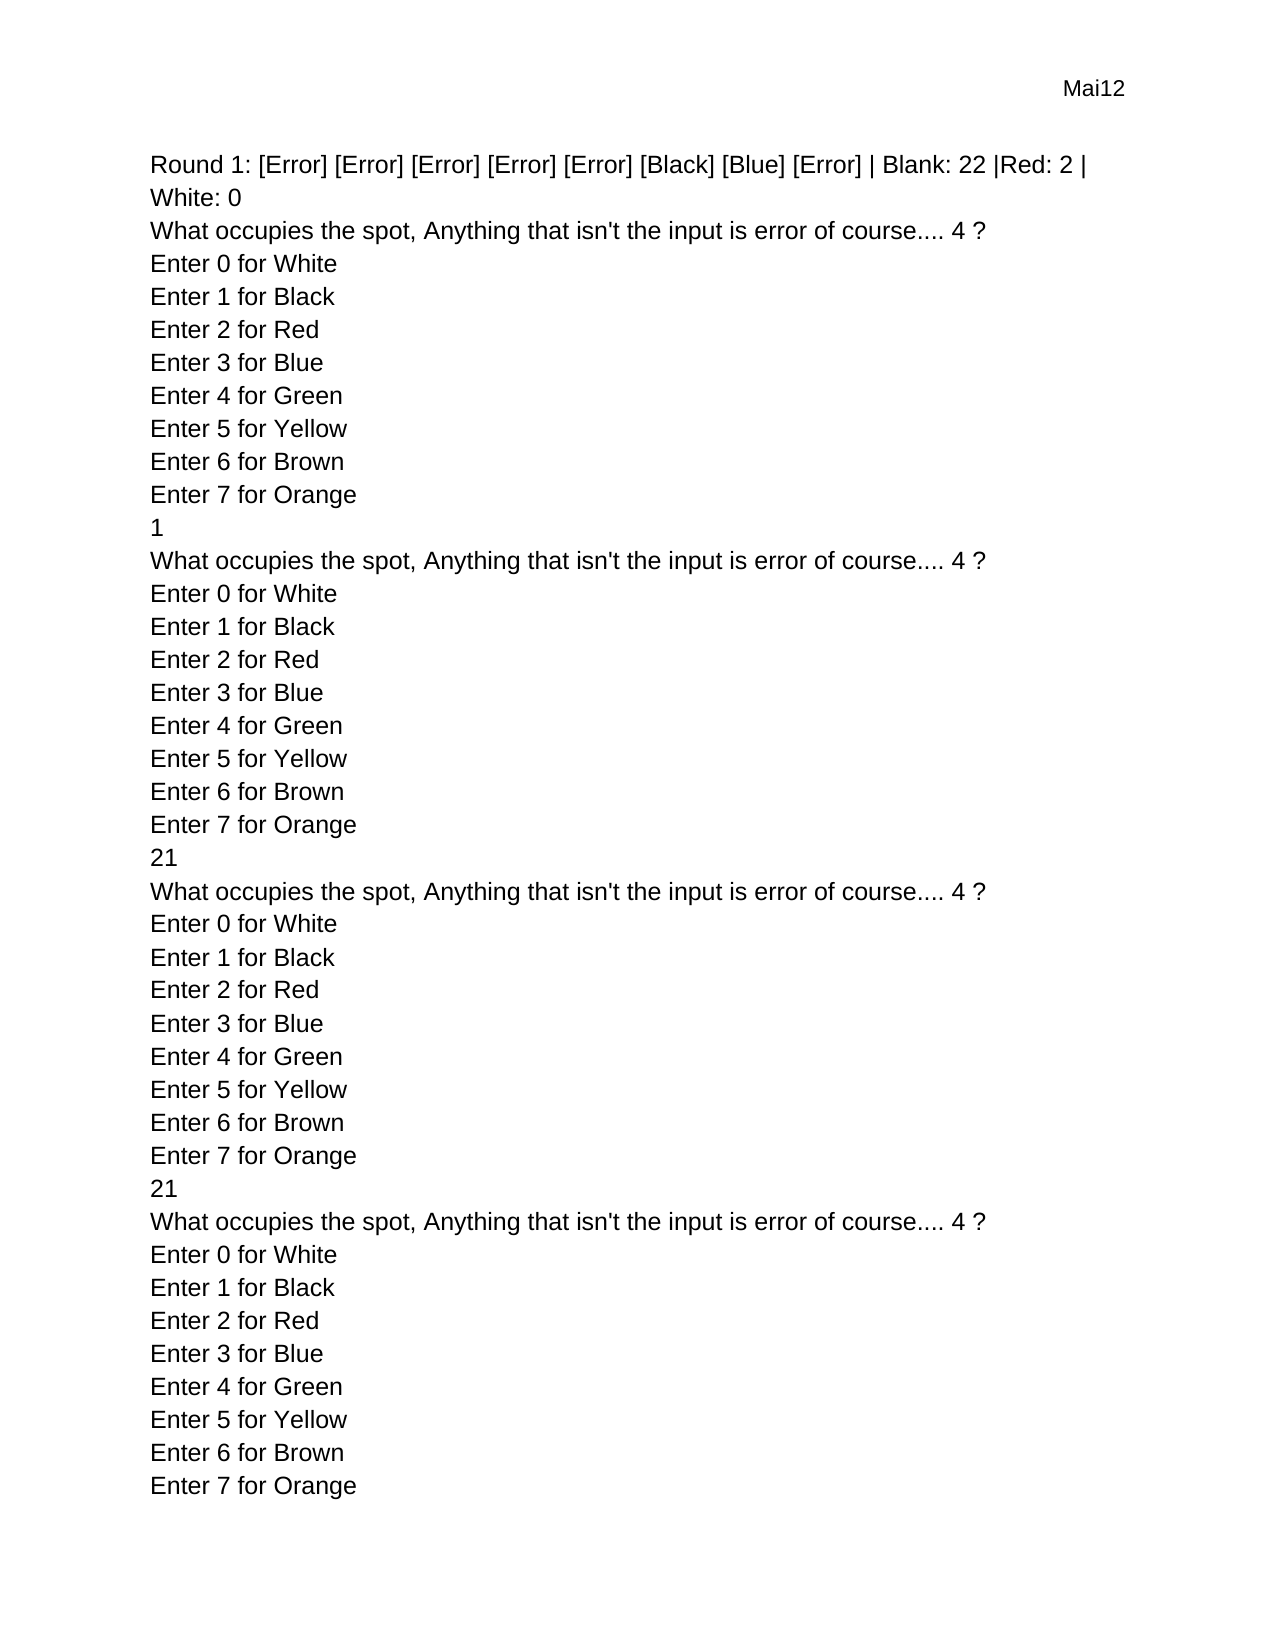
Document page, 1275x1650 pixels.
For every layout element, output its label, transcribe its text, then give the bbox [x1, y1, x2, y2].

text Enter 6 for Brown [150, 1108, 1125, 1136]
text Enter 1 for Black [150, 612, 1125, 641]
text Enter 7 for Orange [150, 810, 1125, 839]
text Enter 1 for Black [150, 942, 1125, 971]
text Enter 0 for White [150, 909, 1125, 938]
text Enter 5 for Yellow [150, 414, 1125, 443]
text Enter 6 for Brown [150, 1438, 1125, 1467]
text Enter 2 for Red [150, 1306, 1125, 1334]
text 21 [150, 1174, 1125, 1202]
text Enter 5 for Yellow [150, 744, 1125, 773]
text 1 [150, 513, 1125, 542]
text Enter 0 for White [150, 249, 1125, 278]
text Enter 7 for Orange [150, 1141, 1125, 1169]
text Enter 3 for Blue [150, 1008, 1125, 1037]
text Enter 1 for Black [150, 1273, 1125, 1301]
text Enter 4 for Green [150, 711, 1125, 740]
text What occupies the spot, Anything that isn't the input is error of course.... 4 ? [150, 1207, 1125, 1235]
text What occupies the spot, Anything that isn't the input is error of course.... 4 ? [150, 546, 1125, 575]
text Enter 7 for Orange [150, 480, 1125, 509]
text Enter 4 for Green [150, 1042, 1125, 1070]
text 21 [150, 843, 1125, 872]
text Enter 2 for Red [150, 976, 1125, 1004]
text Enter 2 for Red [150, 315, 1125, 344]
text What occupies the spot, Anything that isn't the input is error of course.... 4 ? [150, 876, 1125, 905]
text Enter 2 for Red [150, 645, 1125, 674]
text Enter 6 for Brown [150, 447, 1125, 476]
text What occupies the spot, Anything that isn't the input is error of course.... 4 ? [150, 216, 1125, 245]
text Enter 5 for Yellow [150, 1405, 1125, 1433]
text Enter 3 for Blue [150, 678, 1125, 707]
text Enter 1 for Black [150, 282, 1125, 311]
text Enter 5 for Yellow [150, 1074, 1125, 1103]
text Enter 0 for White [150, 1240, 1125, 1268]
text Enter 4 for Green [150, 1372, 1125, 1401]
text Enter 3 for Blue [150, 1339, 1125, 1367]
text Enter 4 for Green [150, 381, 1125, 410]
text Enter 7 for Orange [150, 1471, 1125, 1499]
text Enter 6 for Brown [150, 777, 1125, 806]
text Enter 0 for White [150, 579, 1125, 608]
text Enter 3 for Blue [150, 348, 1125, 377]
text Round 1: [Error] [Error] [Error] [Error] [Error] [Black] [Blue] [Error] | Blank: 22 |Red: 2 |White: 0 [150, 150, 1125, 212]
